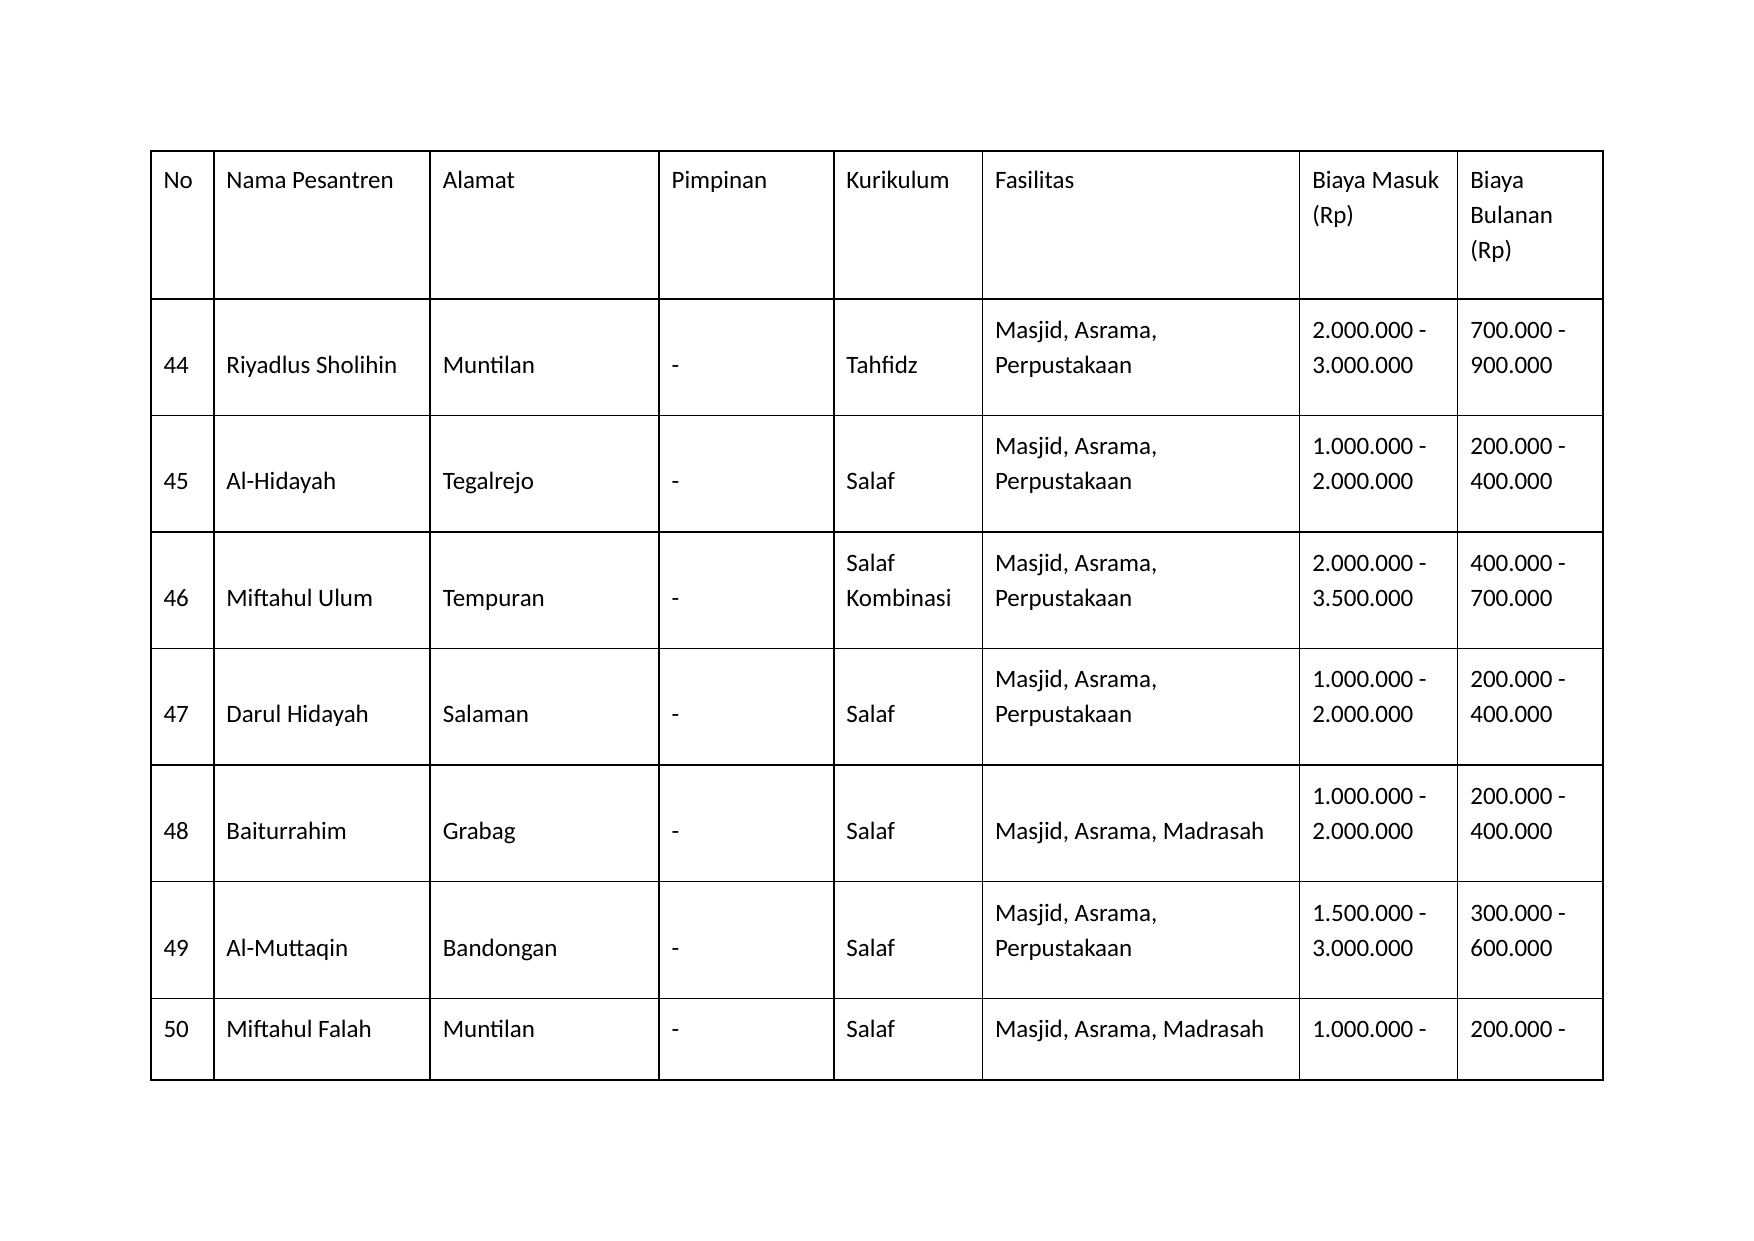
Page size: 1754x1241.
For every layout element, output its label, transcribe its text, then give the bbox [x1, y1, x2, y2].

table_cell 1.500.000 - 3.000.000 [1300, 882, 1457, 997]
table_cell Masjid, Asrama, Perpustakaan [983, 416, 1299, 531]
table_cell 48 [152, 766, 213, 881]
table_cell Masjid, Asrama, Perpustakaan [983, 533, 1299, 648]
table_header Pimpinan [660, 152, 833, 298]
table_header No [152, 152, 213, 298]
table_cell Bandongan [431, 882, 658, 997]
table_cell Salaf [835, 416, 982, 531]
table_header Fasilitas [983, 152, 1299, 298]
table_cell 300.000 - 600.000 [1458, 882, 1602, 997]
table_cell Miftahul Ulum [215, 533, 429, 648]
table_cell - [660, 300, 833, 414]
table_cell 1.000.000 - 2.000.000 [1300, 416, 1457, 531]
table_cell - [660, 533, 833, 648]
table_cell Darul Hidayah [215, 649, 429, 764]
table_cell Baiturrahim [215, 766, 429, 881]
table_cell 45 [152, 416, 213, 531]
table_cell - [660, 649, 833, 764]
table_cell Riyadlus Sholihin [215, 300, 429, 414]
table_cell Muntilan [431, 999, 658, 1079]
table_cell Masjid, Asrama, Madrasah [983, 999, 1299, 1079]
table_header Biaya Bulanan (Rp) [1458, 152, 1602, 298]
table_cell Masjid, Asrama, Madrasah [983, 766, 1299, 881]
table_cell Al-Hidayah [215, 416, 429, 531]
table_cell 700.000 - 900.000 [1458, 300, 1602, 414]
table_header Biaya Masuk (Rp) [1300, 152, 1457, 298]
table_cell - [660, 882, 833, 997]
table_cell 1.000.000 - 2.000.000 [1300, 649, 1457, 764]
table_cell 400.000 - 700.000 [1458, 533, 1602, 648]
table_cell 49 [152, 882, 213, 997]
table_cell Tegalrejo [431, 416, 658, 531]
table_cell 200.000 - 400.000 [1458, 649, 1602, 764]
table_cell Salaf [835, 999, 982, 1079]
table_cell 2.000.000 - 3.500.000 [1300, 533, 1457, 648]
table_cell - [660, 999, 833, 1079]
table_cell Muntilan [431, 300, 658, 414]
table_cell Salaf [835, 649, 982, 764]
table_cell Al-Muttaqin [215, 882, 429, 997]
table_cell 1.000.000 - 2.000.000 [1300, 999, 1457, 1079]
table_cell 2.000.000 - 3.000.000 [1300, 300, 1457, 414]
table_cell 200.000 - 400.000 [1458, 766, 1602, 881]
table_cell Grabag [431, 766, 658, 881]
table_cell Masjid, Asrama, Perpustakaan [983, 882, 1299, 997]
table_cell 46 [152, 533, 213, 648]
table_header Kurikulum [835, 152, 982, 298]
table_cell Tahfidz [835, 300, 982, 414]
table_cell 1.000.000 - 2.000.000 [1300, 766, 1457, 881]
table_cell 200.000 - 400.000 [1458, 416, 1602, 531]
table_header Nama Pesantren [215, 152, 429, 298]
table_cell 44 [152, 300, 213, 414]
table_cell 50 [152, 999, 213, 1079]
table_cell Salaf [835, 882, 982, 997]
table_header Alamat [431, 152, 658, 298]
table_cell Salaf [835, 766, 982, 881]
table_cell Masjid, Asrama, Perpustakaan [983, 649, 1299, 764]
table_cell Tempuran [431, 533, 658, 648]
table_cell Miftahul Falah [215, 999, 429, 1079]
table_cell - [660, 416, 833, 531]
table_cell Salaman [431, 649, 658, 764]
table_cell 47 [152, 649, 213, 764]
table_cell 200.000 - 400.000 [1458, 999, 1602, 1079]
table_cell Salaf Kombinasi [835, 533, 982, 648]
table_cell Masjid, Asrama, Perpustakaan [983, 300, 1299, 414]
table_cell - [660, 766, 833, 881]
